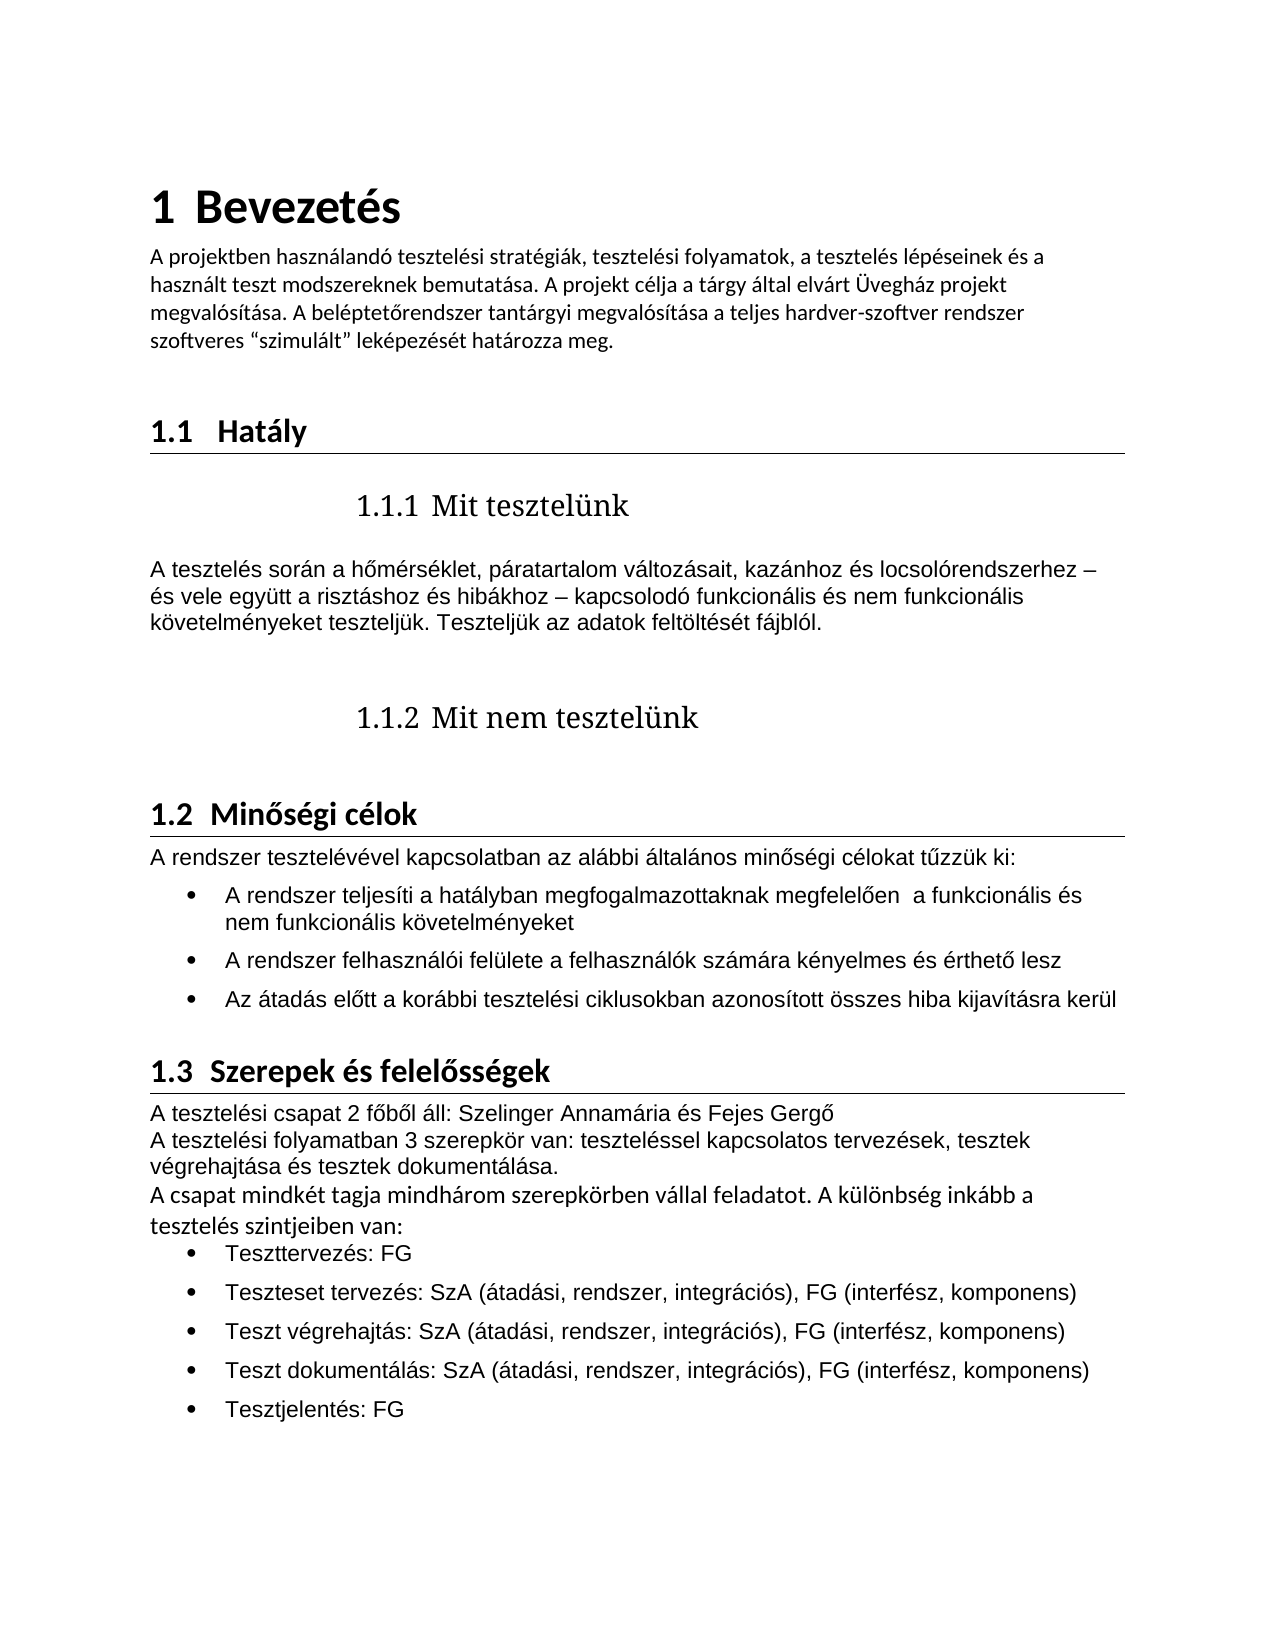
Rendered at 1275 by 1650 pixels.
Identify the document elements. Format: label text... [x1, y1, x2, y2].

text Teszteset tervezés: SzA (átadási, rendszer, integrációs), FG (interfész, komponens) [187, 1279, 1125, 1306]
text Teszttervezés: FG [187, 1240, 1125, 1267]
text Teszt végrehajtás: SzA (átadási, rendszer, integrációs), FG (interfész, komponens) [187, 1318, 1125, 1344]
list A rendszer tesztelévével kapcsolatban az alábbi általános minőségi célokat tűzzük ki: [150, 843, 1125, 870]
text Teszt dokumentálás: SzA (átadási, rendszer, integrációs), FG (interfész, komponens) [187, 1357, 1125, 1383]
subtitle Bevezetés [150, 175, 1125, 236]
text Az átadás előtt a korábbi tesztelési ciklusokban azonosított összes hiba kijavításra kerül [187, 986, 1125, 1013]
subtitle Mit tesztelünk [356, 485, 1125, 525]
text A tesztelés során a hőmérséklet, páratartalom változásait, kazánhoz és locsolórendszerhez – és vele együtt a risztáshoz és hibákhoz – kapcsolodó funkcionális és nem funkcionális követelményeket teszteljük. Teszteljük az adatok feltöltését fájblól. [150, 556, 1125, 635]
subtitle Hatály [150, 410, 1125, 453]
text Tesztjelentés: FG [187, 1396, 1125, 1422]
subtitle Szerepek és felelősségek [150, 1050, 1125, 1093]
text A tesztelési folyamatban 3 szerepkör van: teszteléssel kapcsolatos tervezések, tesztek végrehajtása és tesztek dokumentálása. [150, 1127, 1125, 1179]
text A csapat mindkét tagja mindhárom szerepkörben vállal feladatot. A különbség inkább a tesztelés szintjeiben van: [150, 1179, 1125, 1240]
subtitle Minőségi célok [150, 793, 1125, 836]
text A tesztelési csapat 2 főből áll: Szelinger Annamária és Fejes Gergő [150, 1100, 1125, 1127]
text A rendszer felhasználói felülete a felhasználók számára kényelmes és érthető lesz [187, 947, 1125, 974]
subtitle Mit nem tesztelünk [356, 697, 1125, 737]
text A projektben használandó tesztelési stratégiák, tesztelési folyamatok, a tesztelés lépéseinek és a használt teszt modszereknek bemutatása. A projekt célja a tárgy által elvárt Üvegház projekt megvalósítása. A beléptetőrendszer tantárgyi megvalósítása a teljes hardver-szoftver rendszer szoftveres “szimulált” leképezését határozza meg. [150, 242, 1125, 354]
text A rendszer teljesíti a hatályban megfogalmazottaknak megfelelően a funkcionális és nem funkcionális követelményeket [187, 882, 1125, 935]
